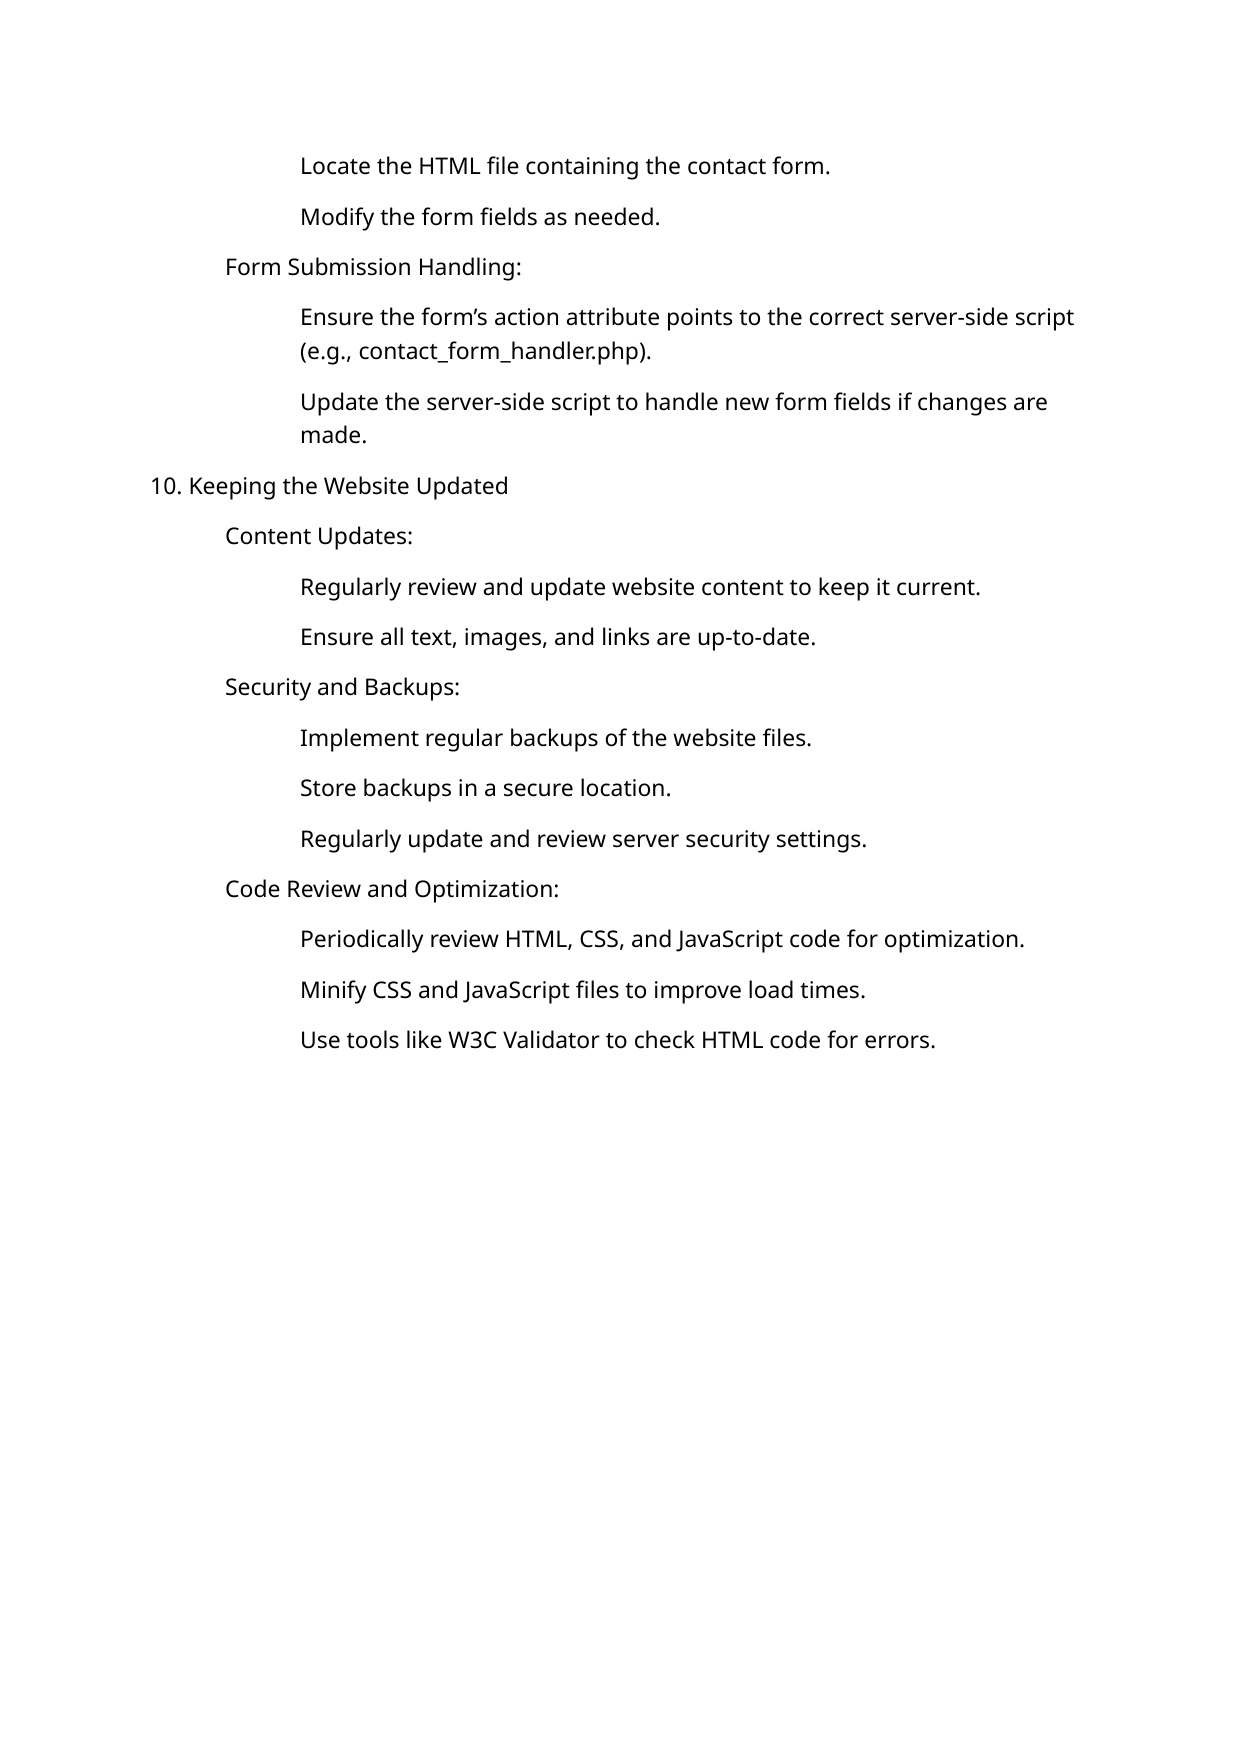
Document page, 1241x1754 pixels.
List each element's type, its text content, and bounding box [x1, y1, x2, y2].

text Minify CSS and JavaScript files to improve load times. [300, 974, 1090, 1005]
text Store backups in a secure location. [300, 772, 1090, 803]
text Code Review and Optimization: [225, 873, 1090, 904]
text Implement regular backups of the website files. [300, 722, 1090, 753]
text Security and Backups: [225, 671, 1090, 702]
text Modify the form fields as needed. [300, 200, 1090, 232]
text Regularly review and update website content to keep it current. [225, 570, 1090, 602]
text 10. Keeping the Website Updated [150, 469, 1090, 501]
text Periodically review HTML, CSS, and JavaScript code for optimization. [300, 923, 1090, 954]
text Use tools like W3C Validator to check HTML code for errors. [300, 1024, 1090, 1055]
text Locate the HTML file containing the contact form. [300, 150, 1090, 181]
text Content Updates: [225, 520, 1090, 551]
text Ensure the form’s action attribute points to the correct server-side script (e.g., contact_form_handler.php). [300, 301, 1090, 366]
text Ensure all text, images, and links are up-to-date. [225, 621, 1090, 652]
text Form Submission Handling: [225, 251, 1090, 282]
text Regularly update and review server security settings. [300, 822, 1090, 854]
text Update the server-side script to handle new form fields if changes are made. [300, 385, 1090, 450]
